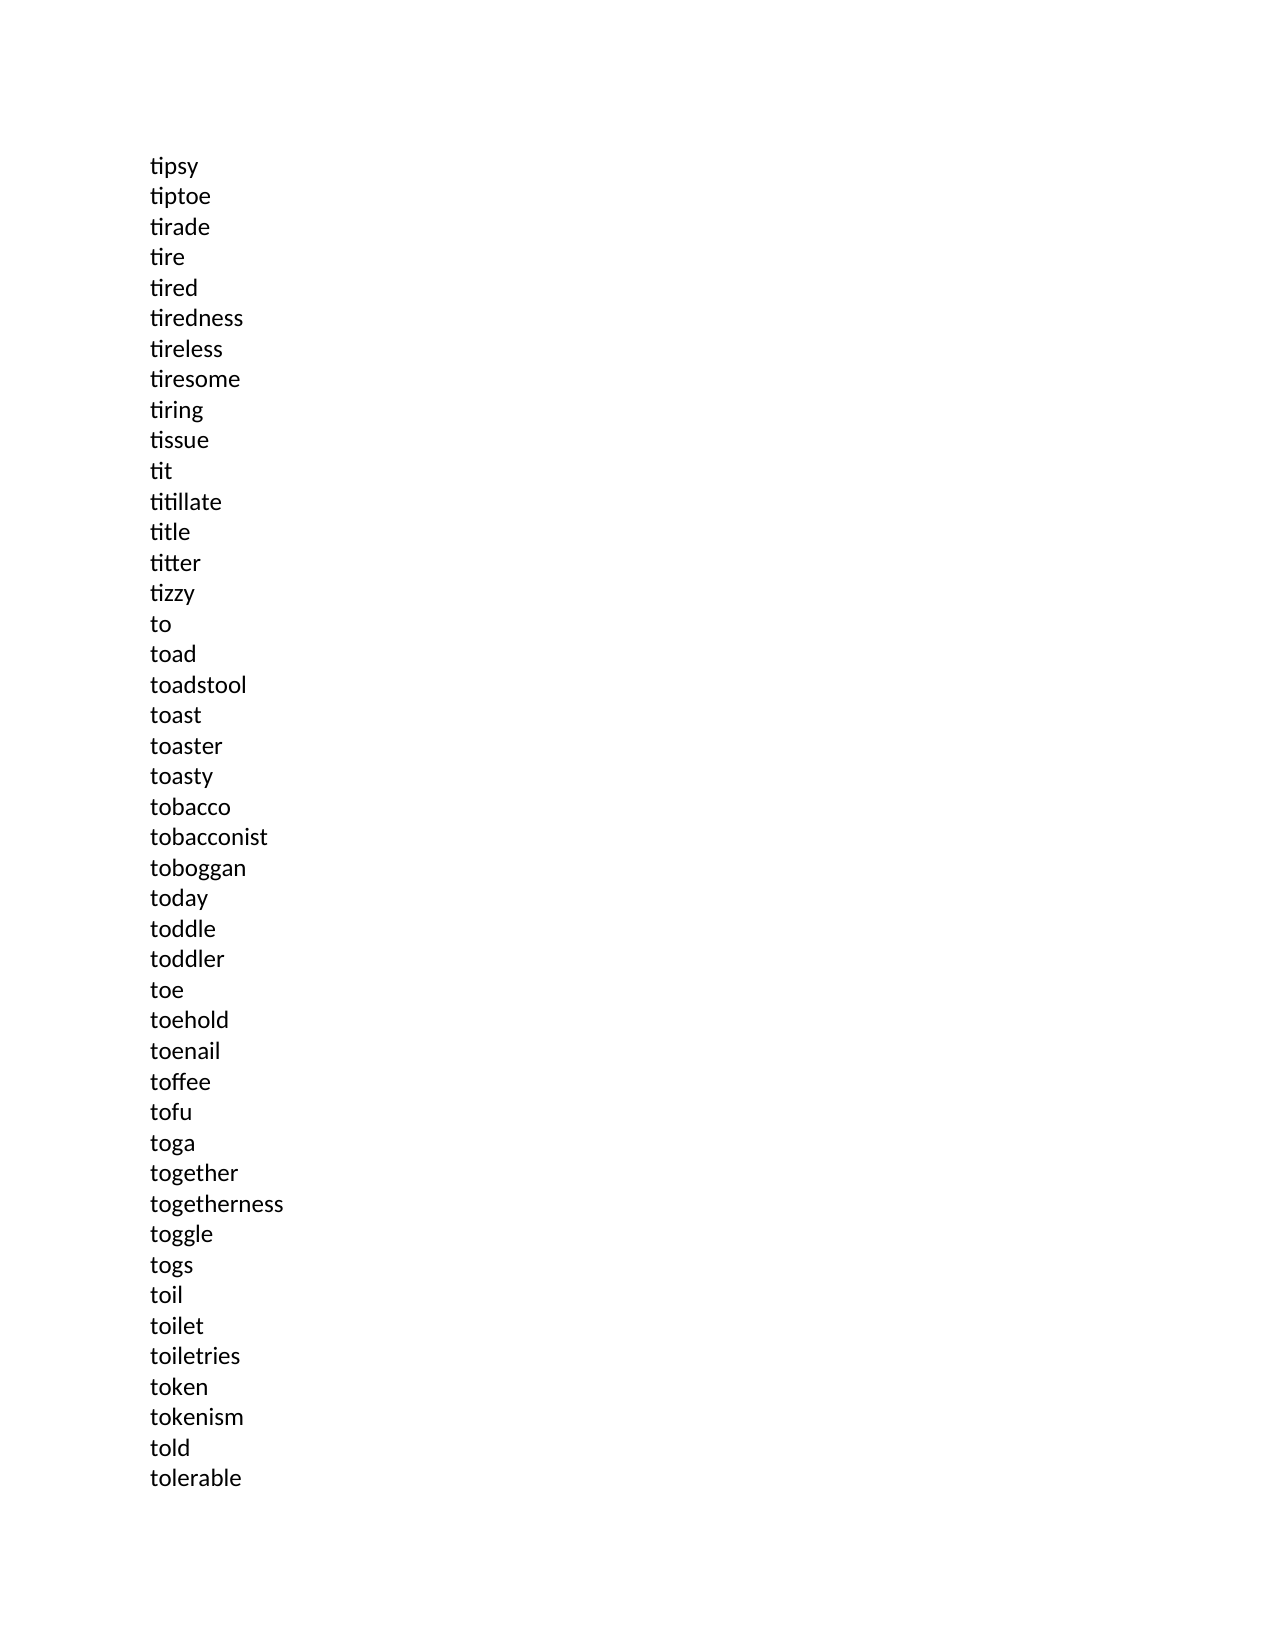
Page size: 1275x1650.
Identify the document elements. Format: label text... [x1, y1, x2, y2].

text toe [150, 974, 1125, 1004]
text tireless [150, 333, 1125, 364]
text tizzy [150, 577, 1125, 608]
text tofu [150, 1096, 1125, 1127]
text toast [150, 699, 1125, 730]
text toenail [150, 1035, 1125, 1066]
text toehold [150, 1004, 1125, 1035]
text toga [150, 1127, 1125, 1157]
text toffee [150, 1066, 1125, 1096]
text together [150, 1157, 1125, 1188]
text tissue [150, 425, 1125, 455]
text tiptoe [150, 181, 1125, 211]
text to [150, 608, 1125, 638]
text tiredness [150, 303, 1125, 333]
text toilet [150, 1310, 1125, 1340]
text told [150, 1432, 1125, 1462]
text toasty [150, 760, 1125, 791]
text tit [150, 455, 1125, 486]
text togetherness [150, 1188, 1125, 1218]
text toad [150, 638, 1125, 669]
text titillate [150, 486, 1125, 516]
text tobacco [150, 791, 1125, 821]
text tire [150, 242, 1125, 272]
text toboggan [150, 852, 1125, 882]
text toiletries [150, 1340, 1125, 1371]
text tokenism [150, 1401, 1125, 1432]
text toaster [150, 730, 1125, 760]
text today [150, 882, 1125, 913]
text token [150, 1371, 1125, 1401]
text tobacconist [150, 821, 1125, 852]
text tirade [150, 211, 1125, 242]
text tired [150, 272, 1125, 303]
text toggle [150, 1218, 1125, 1249]
text toddle [150, 913, 1125, 943]
text togs [150, 1249, 1125, 1279]
text title [150, 516, 1125, 547]
text tipsy [150, 150, 1125, 181]
text titter [150, 547, 1125, 577]
text toddler [150, 943, 1125, 974]
text tiresome [150, 364, 1125, 394]
text toadstool [150, 669, 1125, 699]
text tolerable [150, 1462, 1125, 1493]
text tiring [150, 394, 1125, 425]
text toil [150, 1279, 1125, 1310]
